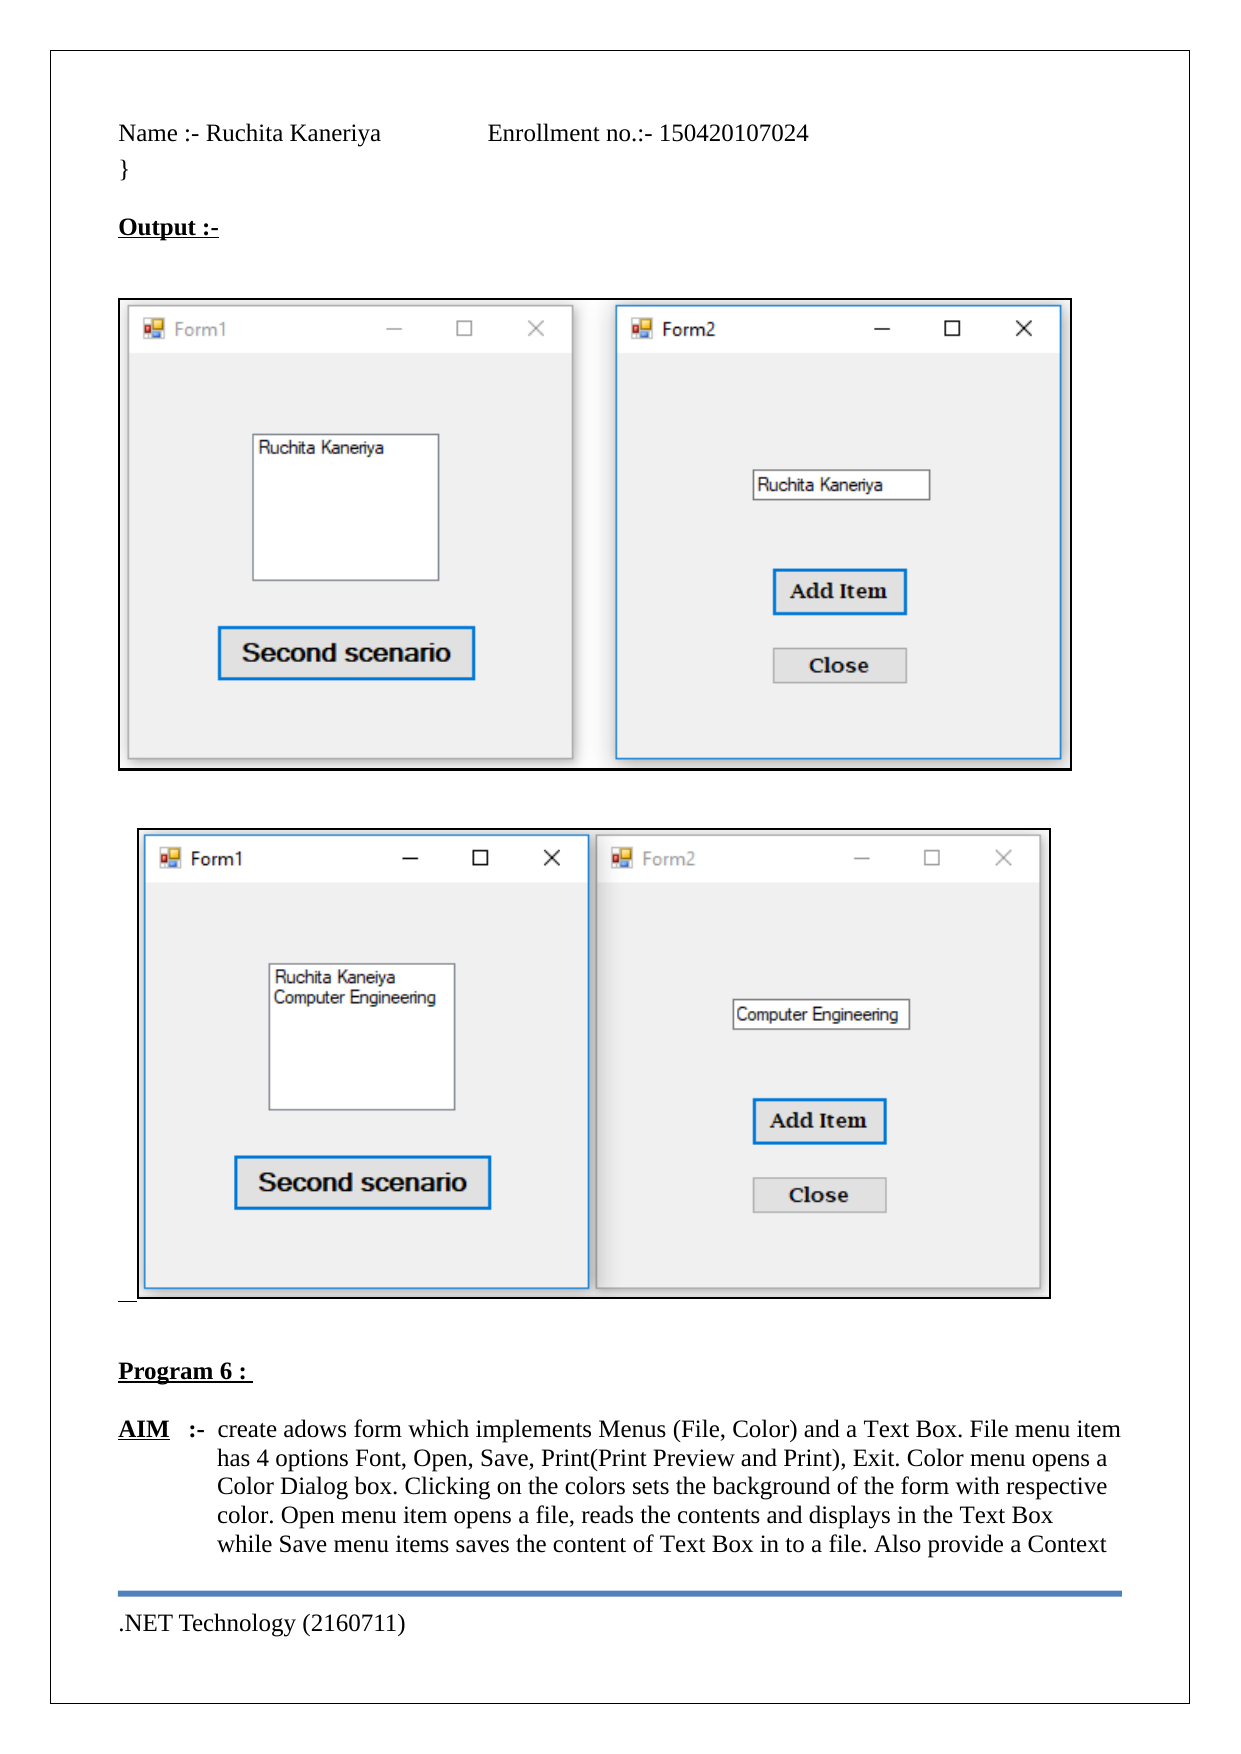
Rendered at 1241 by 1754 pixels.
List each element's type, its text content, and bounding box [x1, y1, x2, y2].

text } [118, 154, 1122, 183]
text Program 6 : [118, 1356, 1122, 1385]
text has 4 options Font, Open, Save, Print(Print Preview and Print), Exit. Color menu opens a [118, 1443, 1122, 1471]
text Color Dialog box. Clicking on the colors sets the background of the form with respective [118, 1471, 1122, 1500]
text color. Open menu item opens a file, reads the contents and displays in the Text Box [118, 1500, 1122, 1529]
text while Save menu items saves the content of Text Box in to a file. Also provide a Context [118, 1529, 1122, 1558]
picture [139, 830, 1049, 1297]
picture [120, 300, 1070, 768]
text Output :- [118, 212, 1122, 240]
text AIM :- create adows form which implements Menus (File, Color) and a Text Box. File menu item [118, 1414, 1122, 1443]
